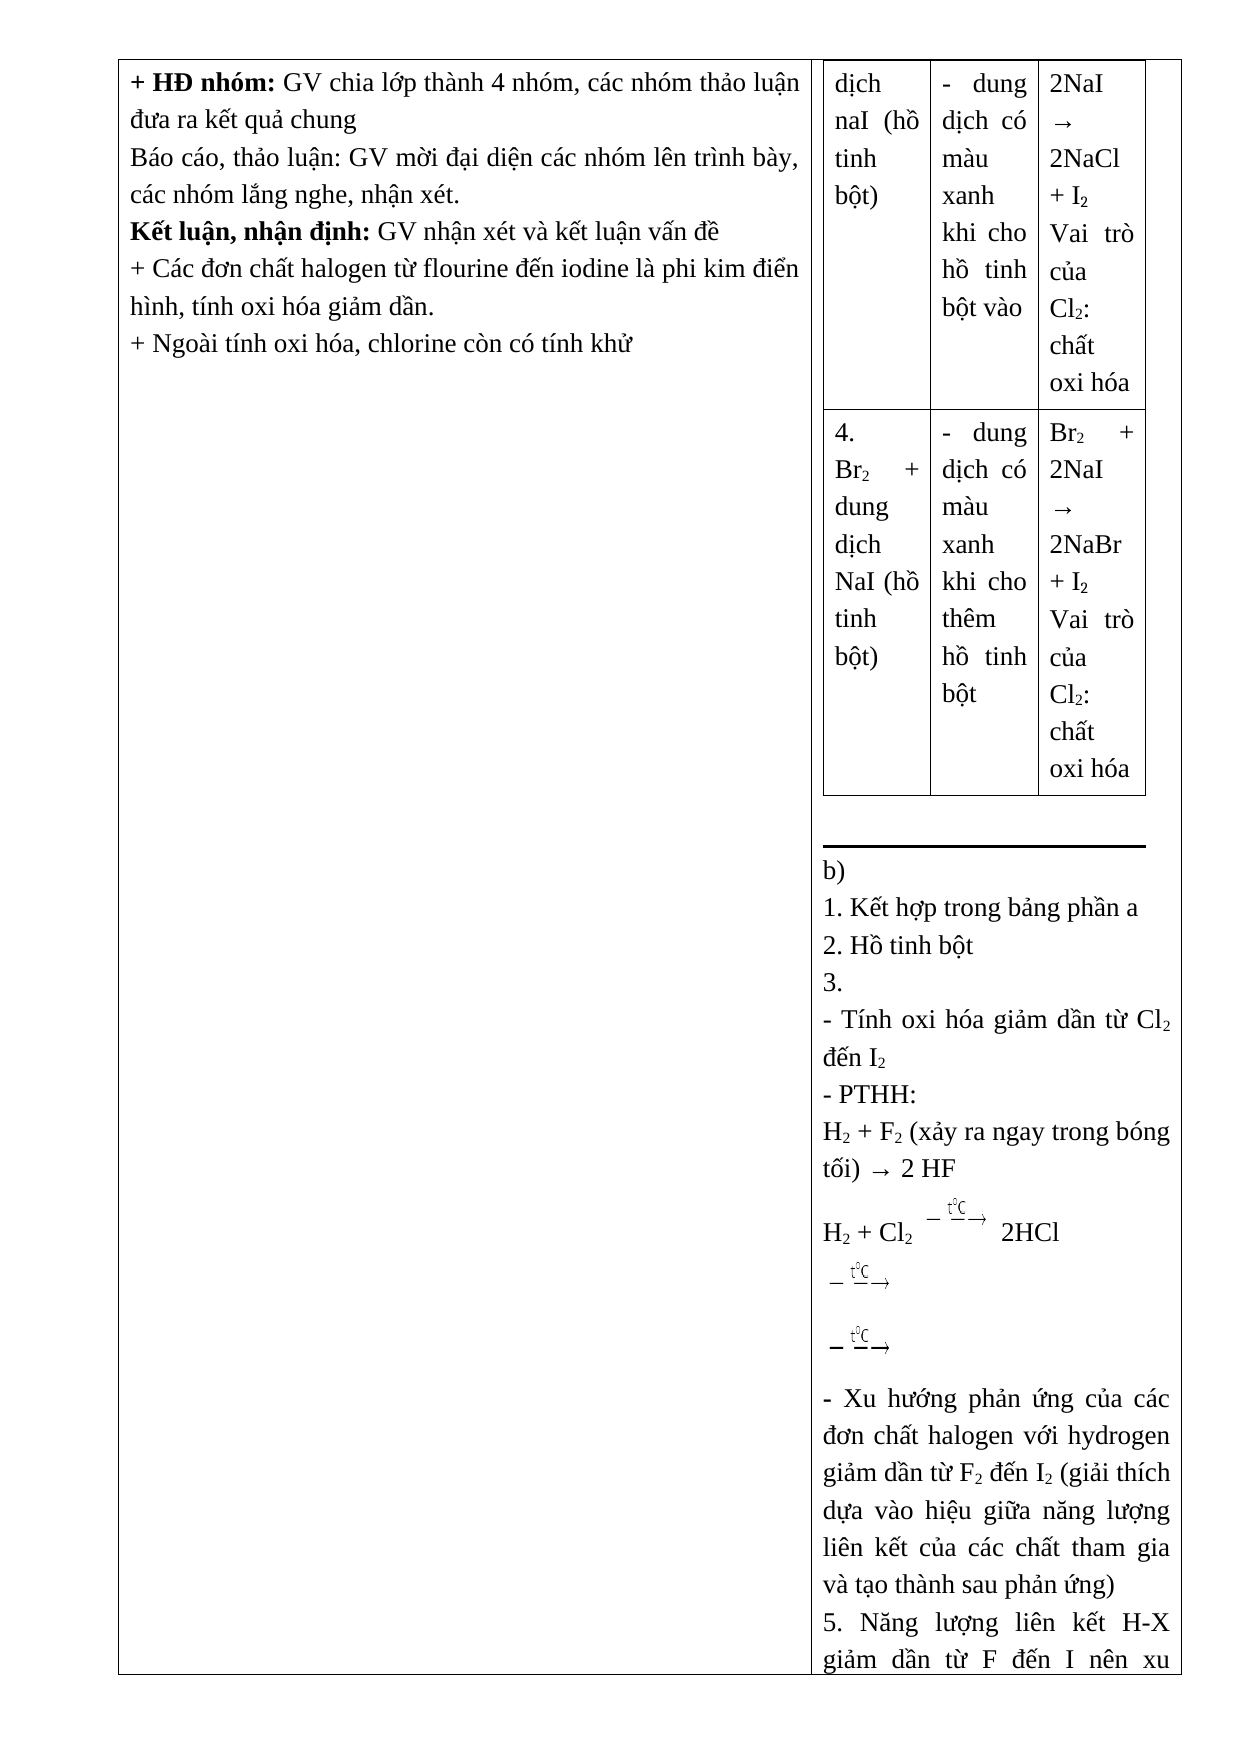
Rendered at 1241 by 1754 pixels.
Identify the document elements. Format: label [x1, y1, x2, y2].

table_cell [119, 60, 811, 1674]
table_cell [812, 60, 1181, 1674]
